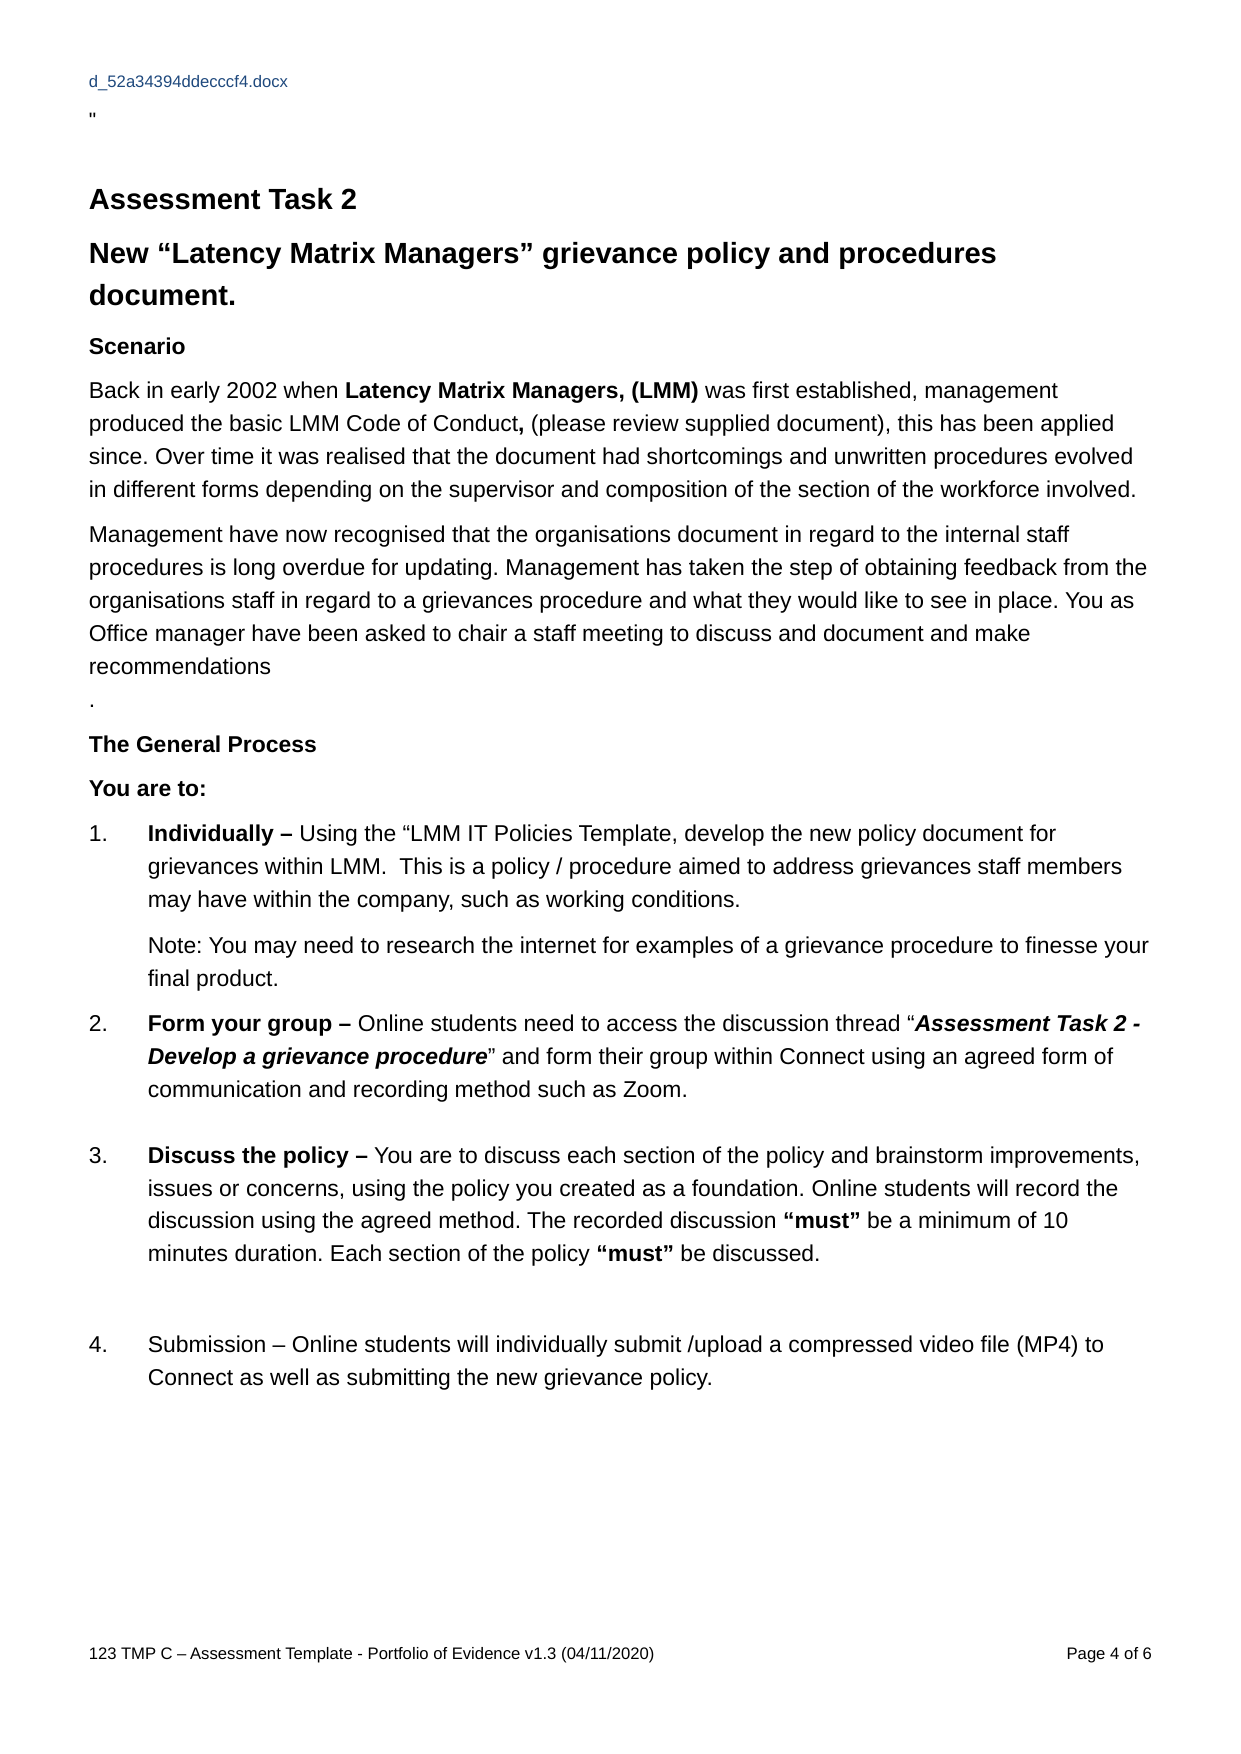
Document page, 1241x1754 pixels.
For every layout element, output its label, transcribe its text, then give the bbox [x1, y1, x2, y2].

text New “Latency Matrix Managers” grievance policy and procedures document. [89, 236, 1152, 312]
list Form your group – Online students need to access the discussion thread “Assessment Task 2 - Develop a grievance procedure” and form their group within Connect using an agreed form of communication and recording method such as Zoom. [89, 1010, 1152, 1102]
list Individually – Using the “LMM IT Policies Template, develop the new policy document for grievances within LMM. This is a policy / procedure aimed to address grievances staff members may have within the company, such as working conditions. [89, 820, 1152, 913]
subtitle Assessment Task 2 [89, 182, 1152, 216]
text Scenario [89, 333, 1152, 359]
list Submission – Online students will individually submit /upload a compressed video file (MP4) to Connect as well as submitting the new grievance policy. [89, 1331, 1152, 1391]
text You are to: [89, 775, 1152, 801]
list Discuss the policy – You are to discuss each section of the policy and brainstorm improvements, issues or concerns, using the policy you created as a foundation. Online students will record the discussion using the agreed method. The recorded discussion “must” be a minimum of 10 minutes duration. Each section of the policy “must” be discussed. [89, 1142, 1152, 1267]
text Note: You may need to research the internet for examples of a grievance procedure to finesse your final product. [148, 932, 1152, 991]
text " [89, 108, 1152, 132]
text Back in early 2002 when Latency Matrix Managers, (LMM) was first established, management produced the basic LMM Code of Conduct, (please review supplied document), this has been applied since. Over time it was realised that the document had shortcomings and unwritten procedures evolved in different forms depending on the supervisor and composition of the section of the workforce involved. [89, 377, 1152, 502]
text Management have now recognised that the organisations document in regard to the internal staff procedures is long overdue for updating. Management has taken the step of obtaining feedback from the organisations staff in regard to a grievances procedure and what they would like to see in place. You as Office manager have been asked to chair a staff meeting to discuss and document and make recommendations . [89, 521, 1152, 712]
text The General Process [89, 731, 1152, 757]
